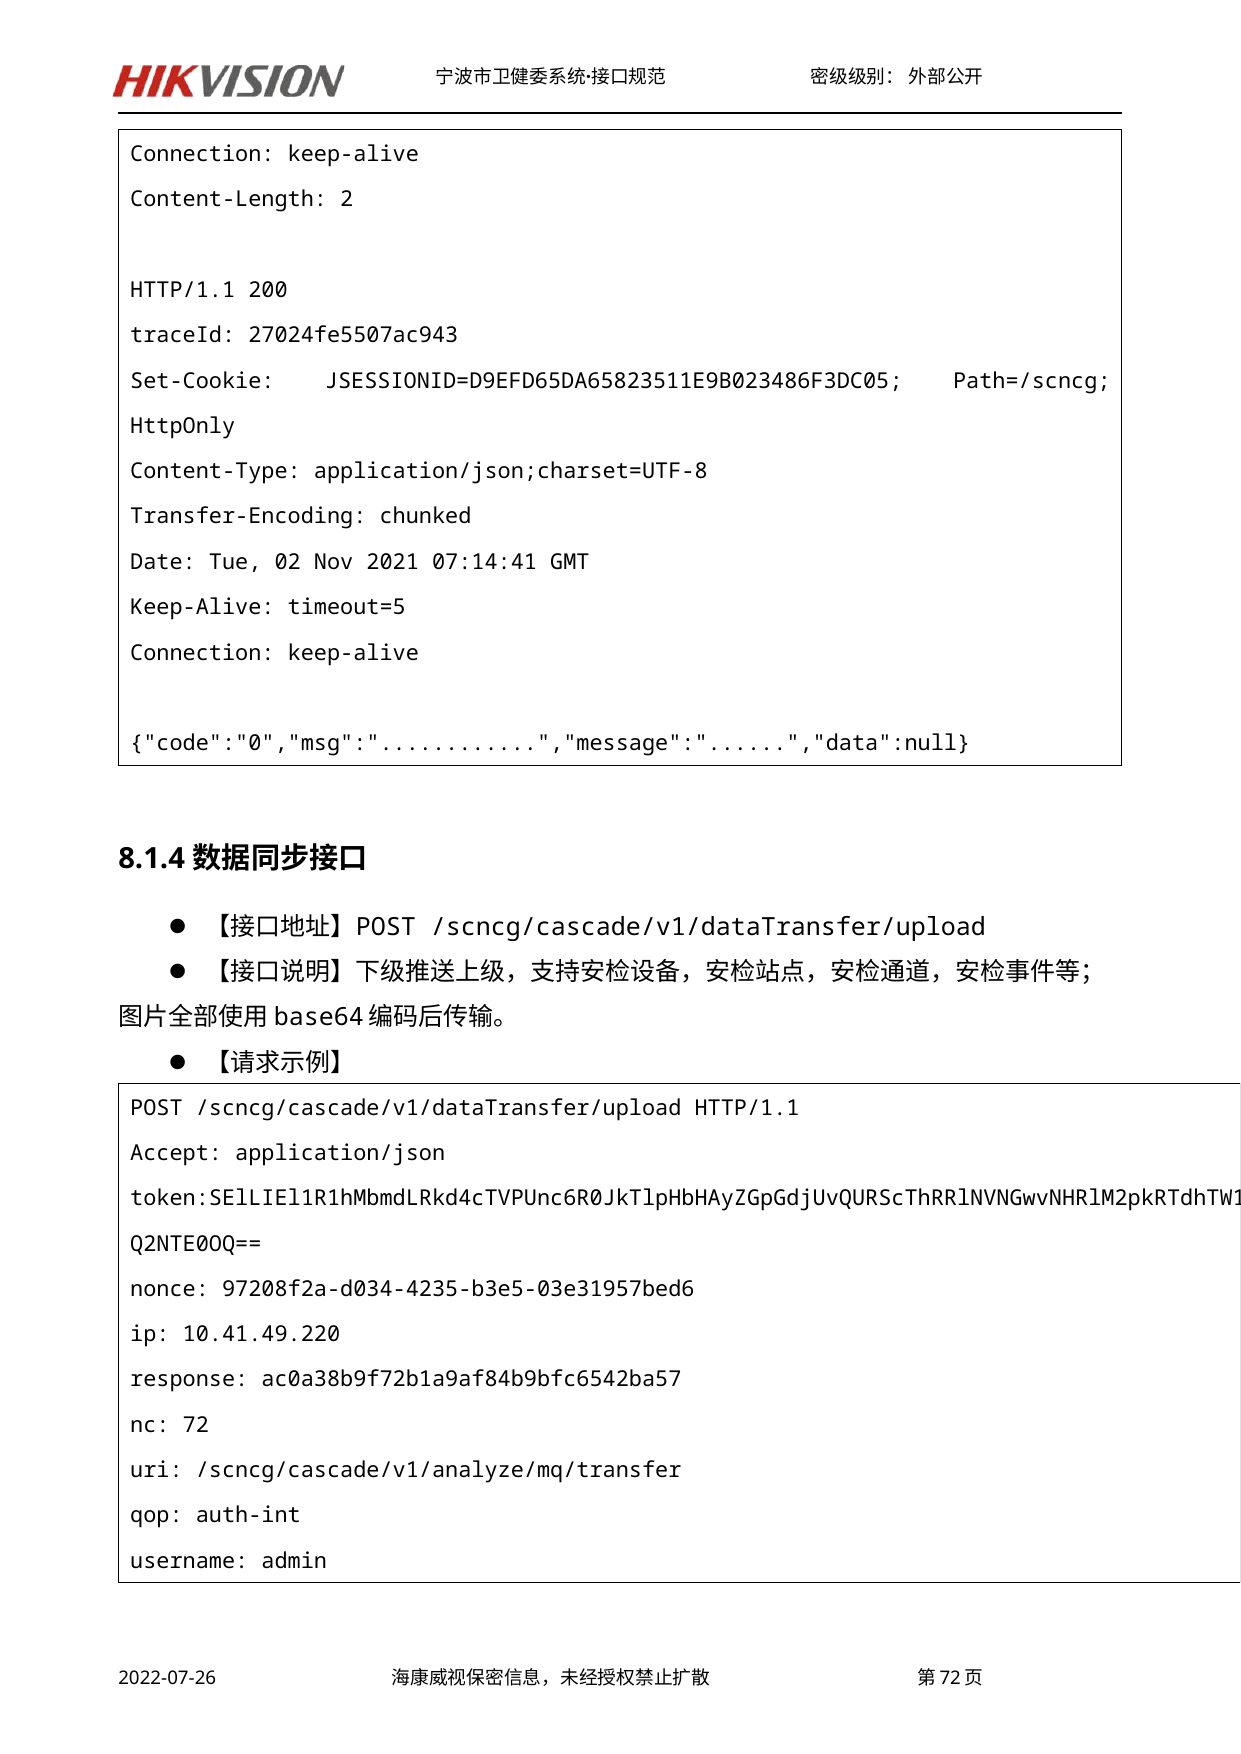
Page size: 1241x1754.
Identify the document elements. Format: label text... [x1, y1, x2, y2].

picture [112, 65, 345, 97]
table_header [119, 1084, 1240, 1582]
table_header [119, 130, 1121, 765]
list 【接口说明】下级推送上级，支持安检设备，安检站点，安检通道，安检事件等；图片全部使用 base64编码后传输。 [118, 947, 1122, 1037]
list 【请求示例】 [118, 1037, 1122, 1083]
subtitle 数据同步接口 [118, 834, 1122, 879]
list 【接口地址】POST /scncg/cascade/v1/dataTransfer/upload [118, 902, 1122, 947]
